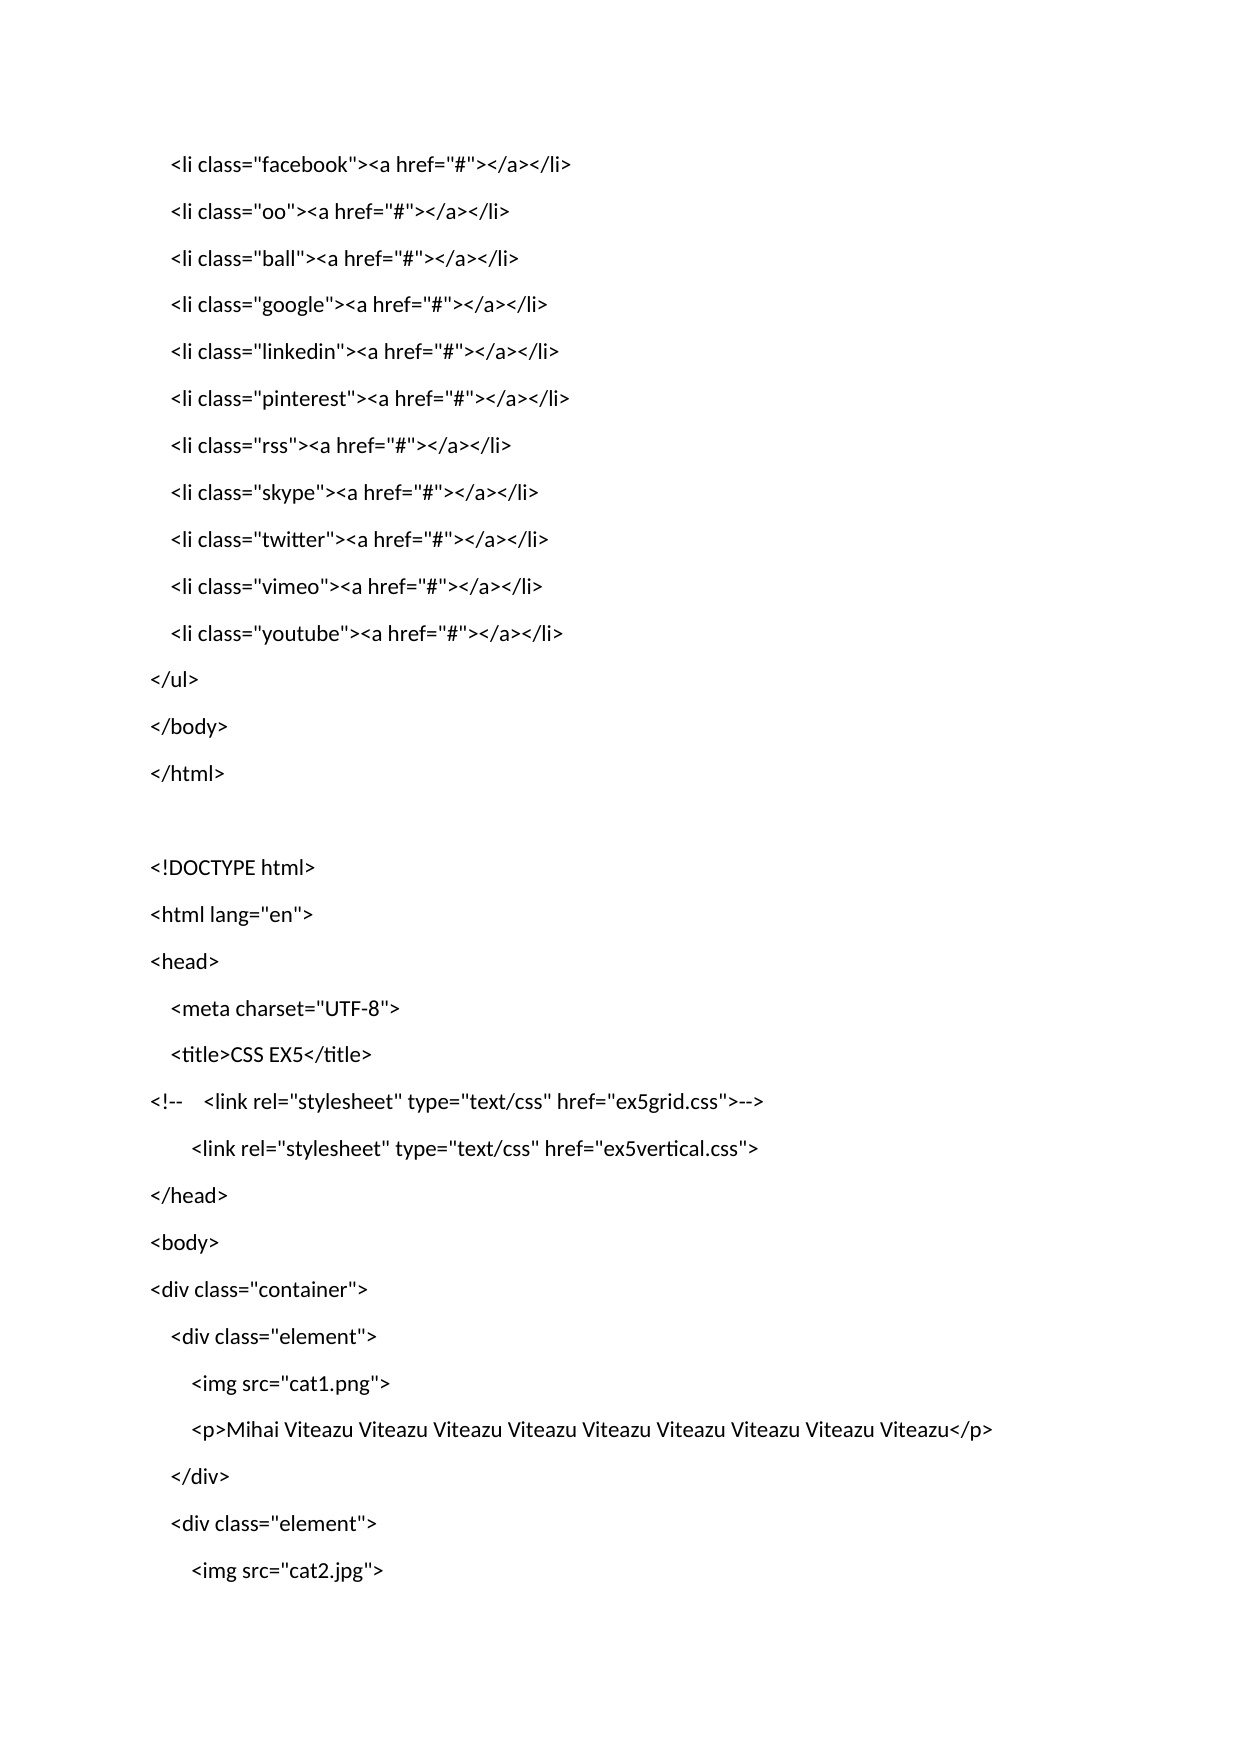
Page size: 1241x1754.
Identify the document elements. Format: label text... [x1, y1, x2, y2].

text <li class="twitter"><a href="#"></a></li> [150, 525, 1090, 553]
text <p>Mihai Viteazu Viteazu Viteazu Viteazu Viteazu Viteazu Viteazu Viteazu Viteazu</p> [150, 1416, 1090, 1444]
text <meta charset="UTF-8"> [150, 994, 1090, 1022]
text </ul> [150, 666, 1090, 694]
text <html lang="en"> [150, 900, 1090, 928]
text <body> [150, 1228, 1090, 1256]
text <div class="element"> [150, 1322, 1090, 1350]
text </body> [150, 712, 1090, 741]
text <li class="ball"><a href="#"></a></li> [150, 244, 1090, 272]
text <li class="vimeo"><a href="#"></a></li> [150, 572, 1090, 600]
text <div class="container"> [150, 1275, 1090, 1303]
text </html> [150, 759, 1090, 787]
text <title>CSS EX5</title> [150, 1041, 1090, 1069]
text <li class="facebook"><a href="#"></a></li> [150, 150, 1090, 178]
text <li class="pinterest"><a href="#"></a></li> [150, 384, 1090, 412]
text <img src="cat1.png"> [150, 1369, 1090, 1397]
text <link rel="stylesheet" type="text/css" href="ex5vertical.css"> [150, 1134, 1090, 1162]
text <img src="cat2.jpg"> [150, 1556, 1090, 1584]
text <li class="youtube"><a href="#"></a></li> [150, 619, 1090, 647]
text <li class="rss"><a href="#"></a></li> [150, 431, 1090, 459]
text <li class="skype"><a href="#"></a></li> [150, 478, 1090, 506]
text <li class="oo"><a href="#"></a></li> [150, 197, 1090, 225]
text <!-- <link rel="stylesheet" type="text/css" href="ex5grid.css">--> [150, 1087, 1090, 1116]
text <div class="element"> [150, 1509, 1090, 1537]
text <!DOCTYPE html> [150, 853, 1090, 881]
text <li class="linkedin"><a href="#"></a></li> [150, 337, 1090, 366]
text <head> [150, 947, 1090, 975]
text </div> [150, 1462, 1090, 1491]
text <li class="google"><a href="#"></a></li> [150, 291, 1090, 319]
text </head> [150, 1181, 1090, 1209]
